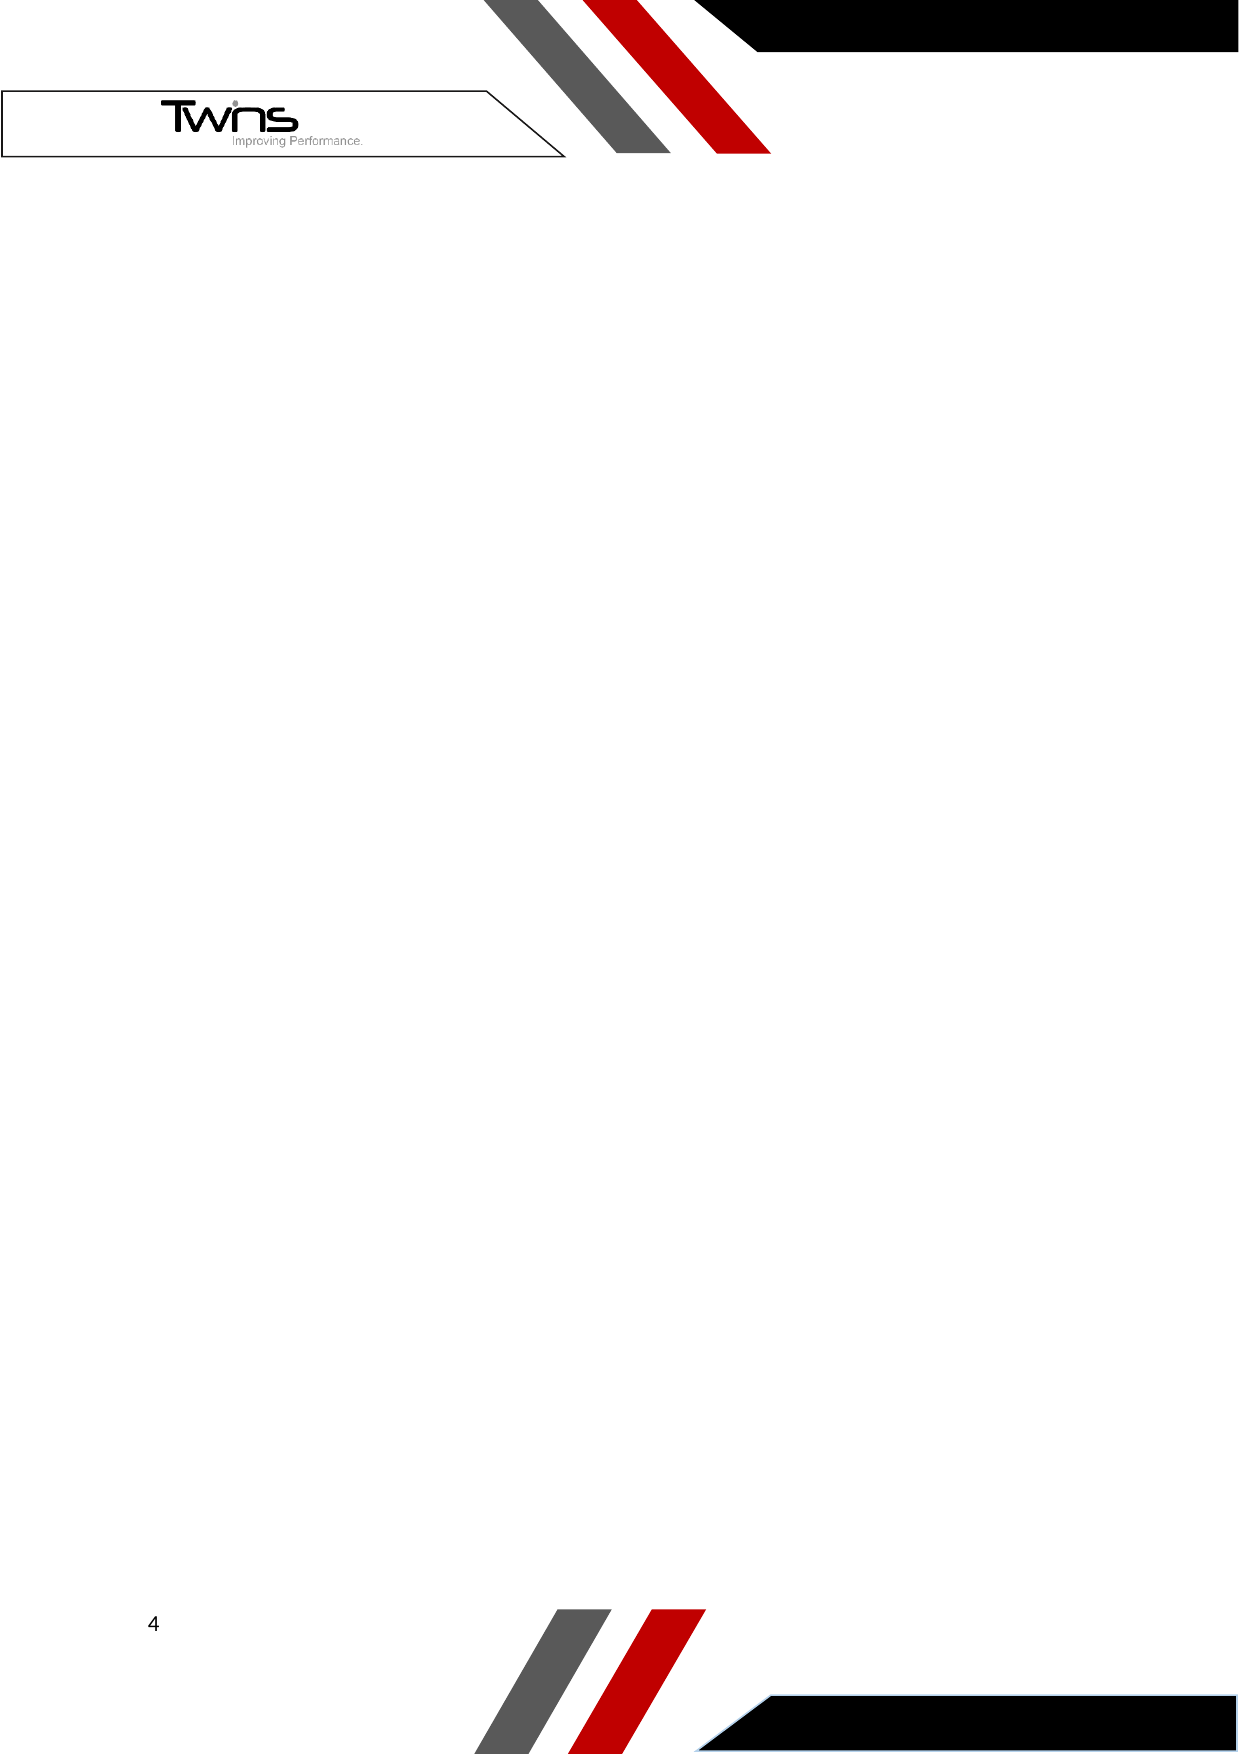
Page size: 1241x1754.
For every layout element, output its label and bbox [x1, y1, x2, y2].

picture [153, 73, 366, 172]
